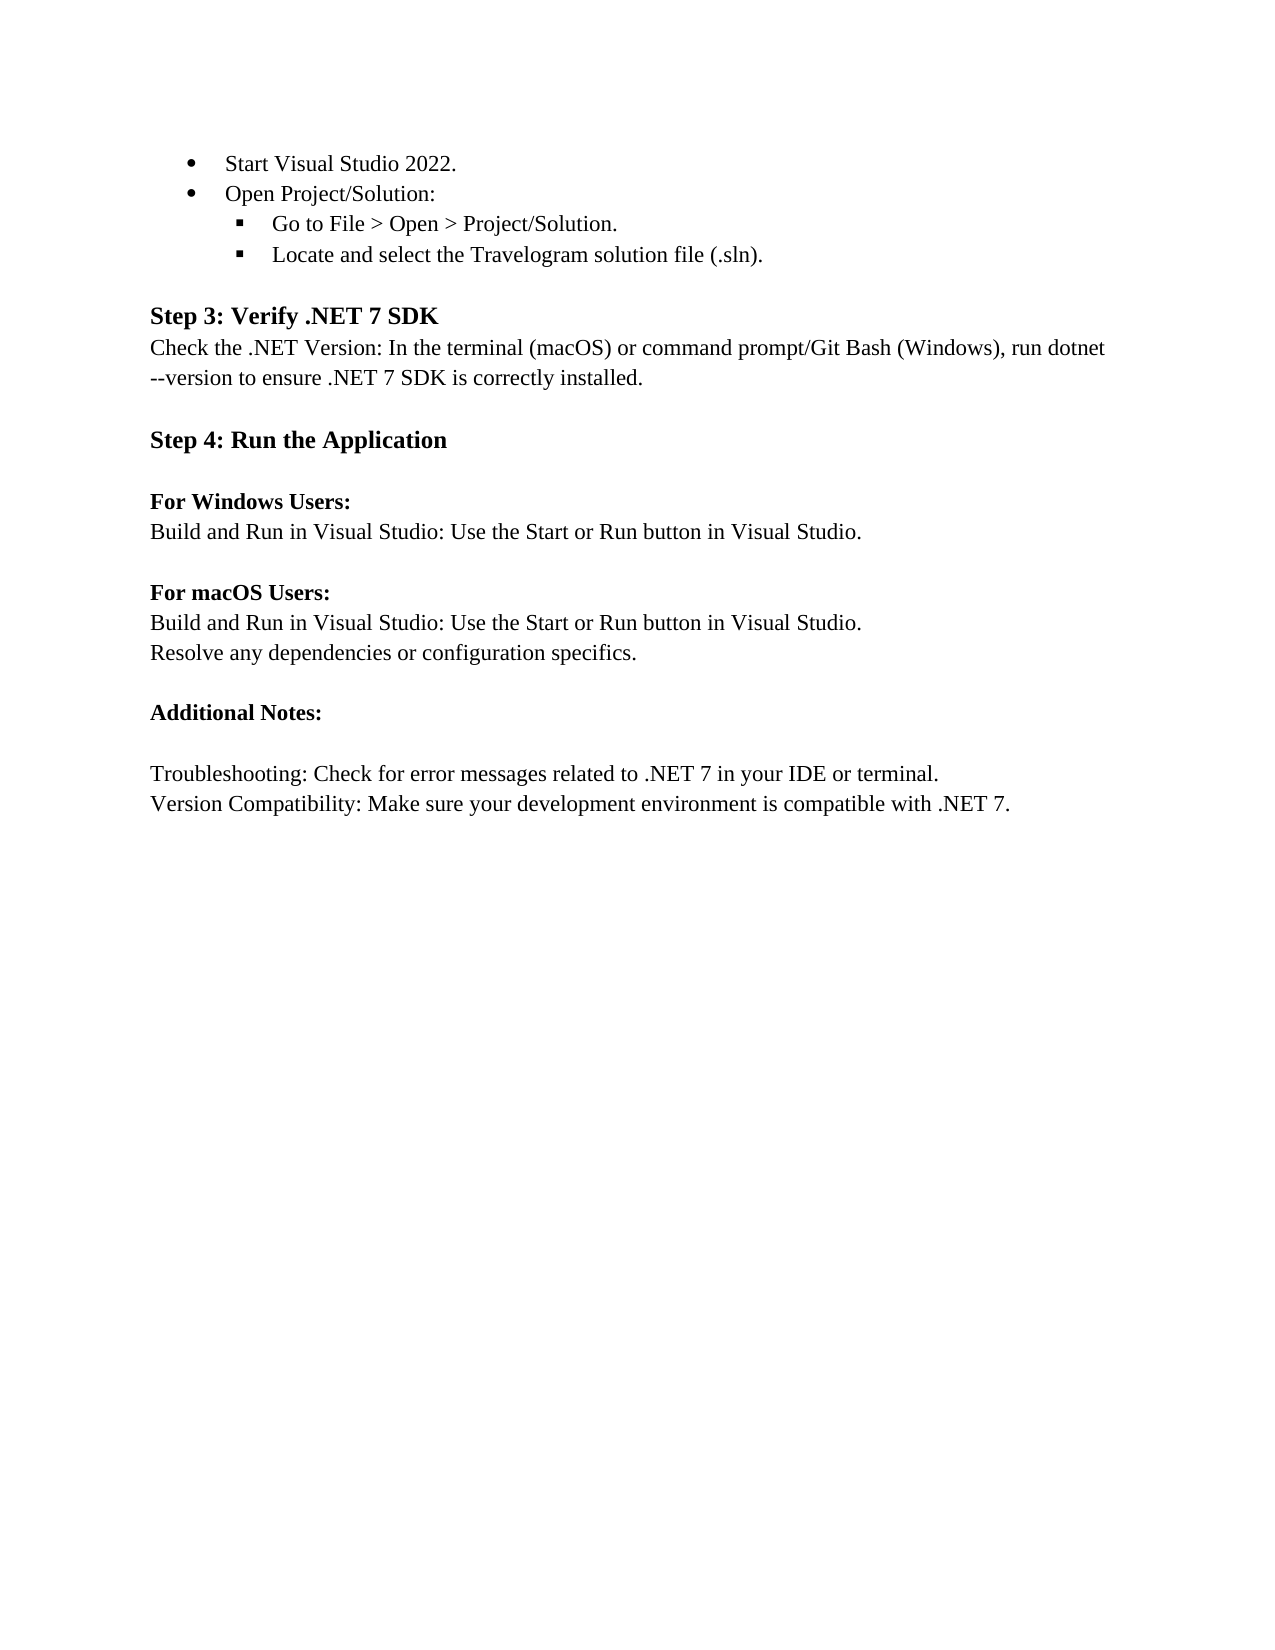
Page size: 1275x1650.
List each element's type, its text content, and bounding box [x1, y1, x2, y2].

text Version Compatibility: Make sure your development environment is compatible with .NET 7. [150, 790, 1125, 816]
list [234, 241, 1125, 267]
text Step 4: Run the Application [150, 425, 1125, 453]
text Resolve any dependencies or configuration specifics. [150, 639, 1125, 665]
text Troubleshooting: Check for error messages related to .NET 7 in your IDE or terminal. [150, 760, 1125, 786]
text Build and Run in Visual Studio: Use the Start or Run button in Visual Studio. [150, 518, 1125, 544]
list Open Project/Solution: [187, 180, 1125, 207]
text For Windows Users: [150, 488, 1125, 514]
text For macOS Users: [150, 578, 1125, 605]
list Go to File > Open > Project/Solution. [234, 210, 1125, 237]
text Build and Run in Visual Studio: Use the Start or Run button in Visual Studio. [150, 609, 1125, 635]
text Step 3: Verify .NET 7 SDK [150, 301, 1125, 330]
text Additional Notes: [150, 699, 1125, 726]
text Check the .NET Version: In the terminal (macOS) or command prompt/Git Bash (Windows), run dotnet --version to ensure .NET 7 SDK is correctly installed. [150, 334, 1125, 391]
list Start Visual Studio 2022. [187, 150, 1125, 176]
